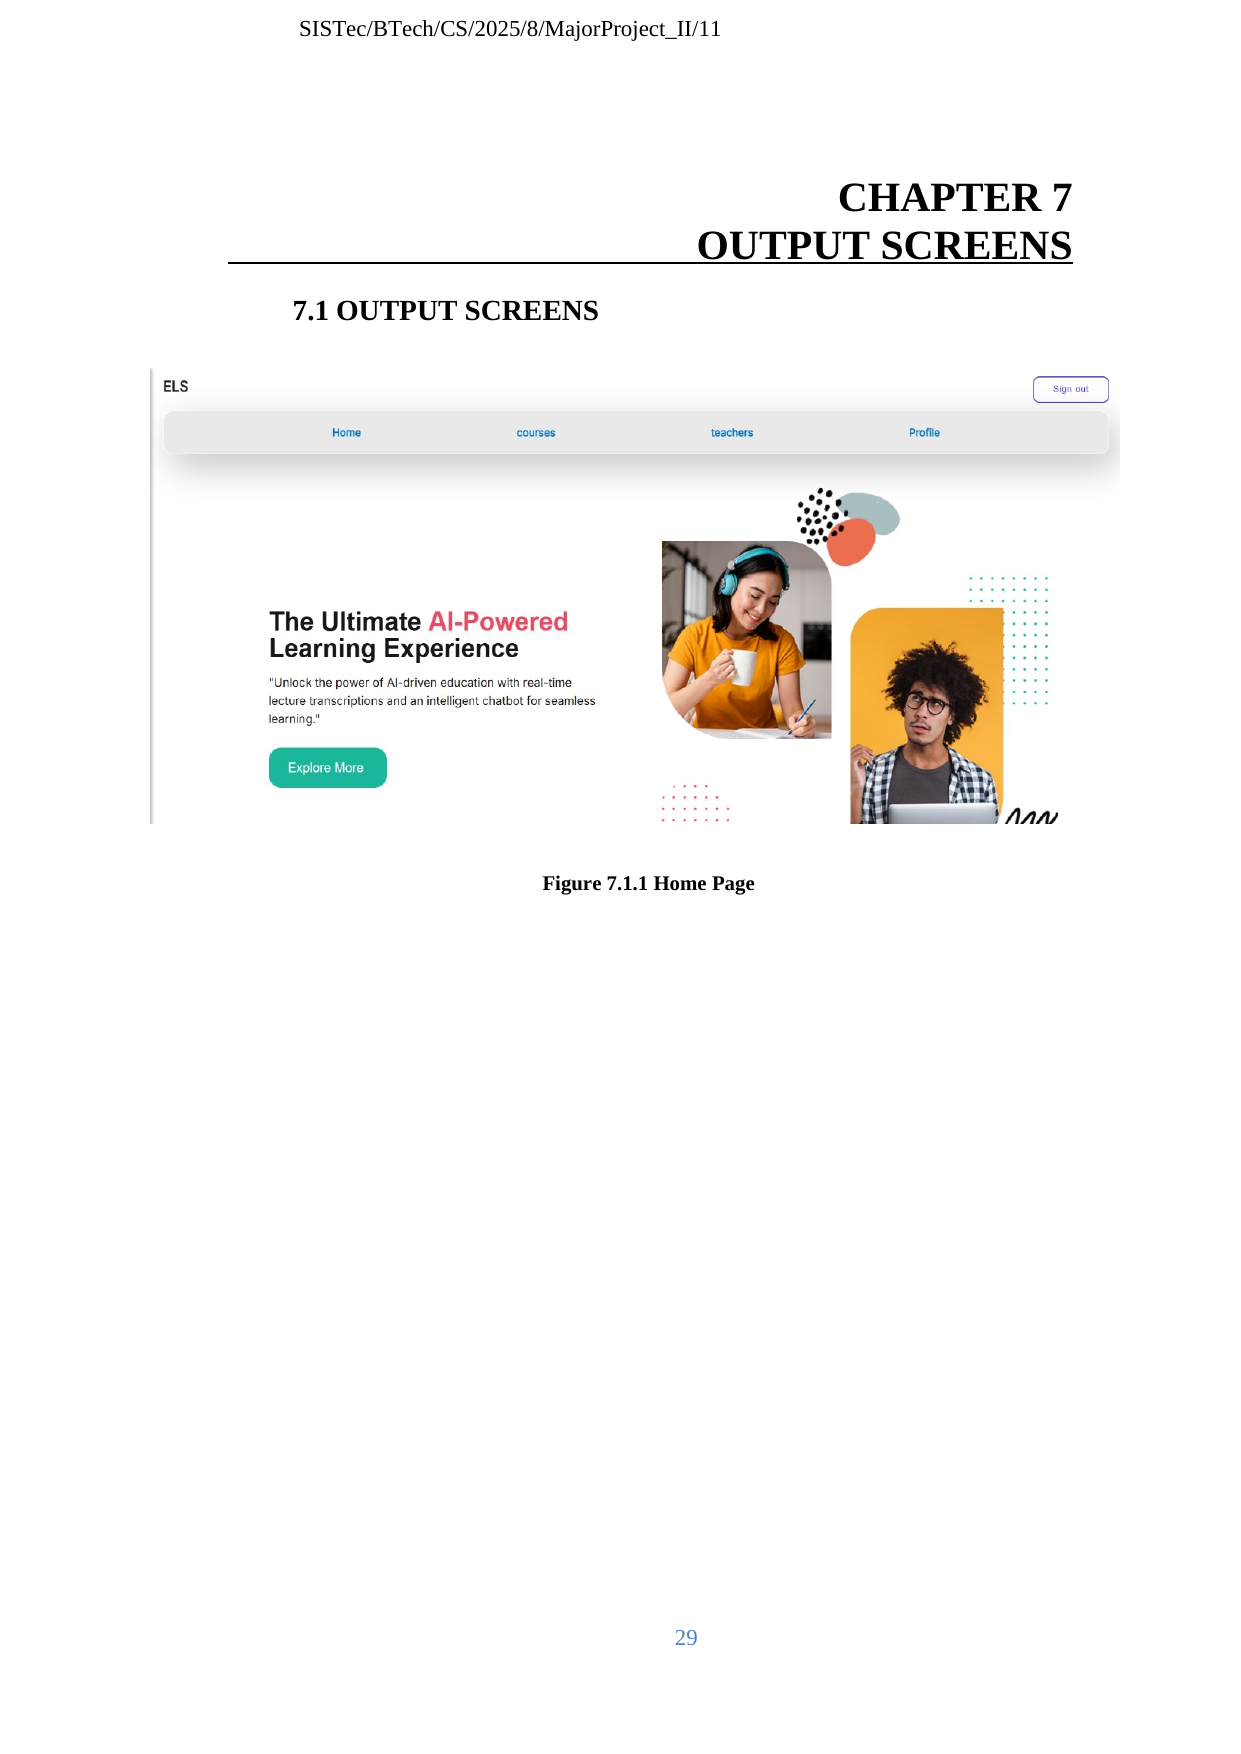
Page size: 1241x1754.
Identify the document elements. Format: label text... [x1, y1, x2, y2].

list OUTPUT SCREENS [292, 293, 1073, 327]
subtitle CHAPTER 7 [225, 173, 1072, 221]
subtitle OUTPUT SCREENS [225, 221, 1072, 268]
picture [150, 368, 1121, 824]
